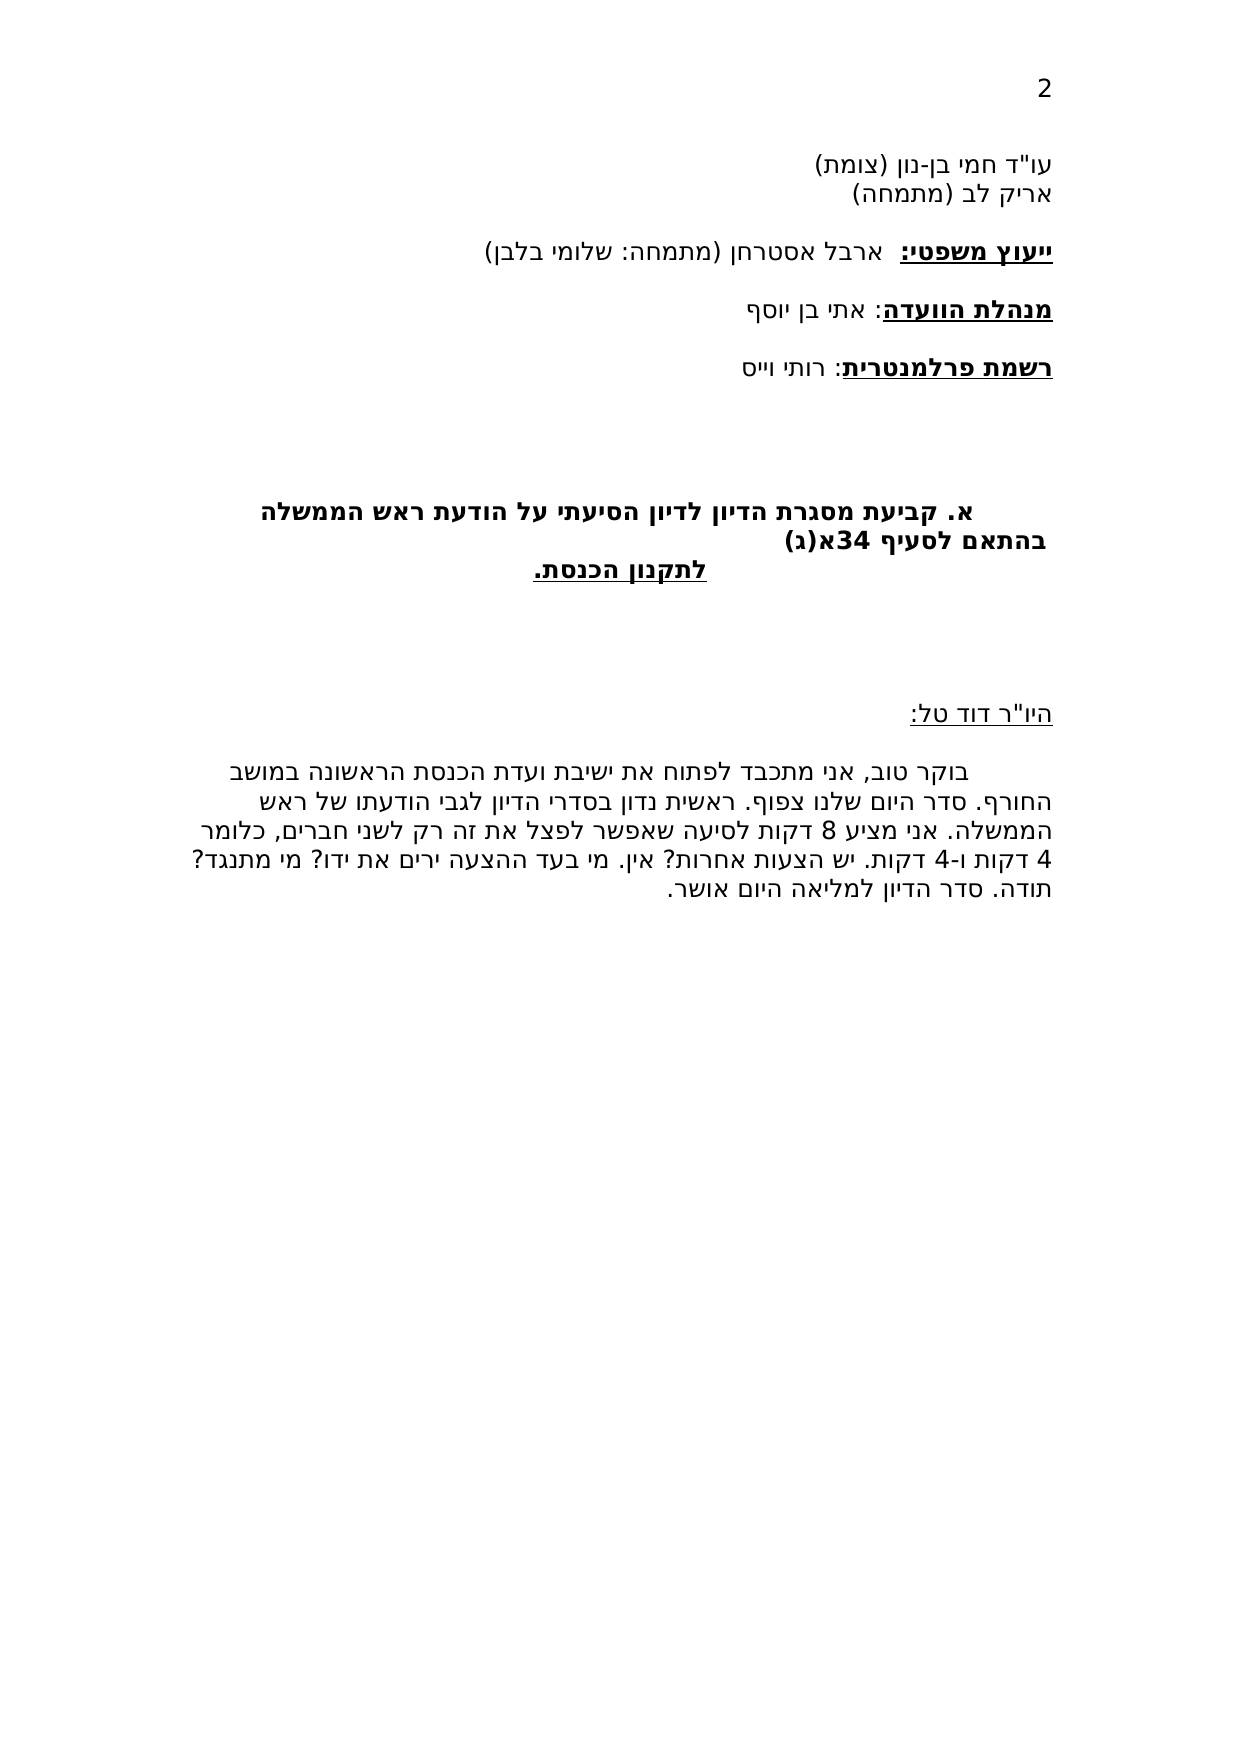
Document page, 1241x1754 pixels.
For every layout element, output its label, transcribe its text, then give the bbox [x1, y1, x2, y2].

text היו"ר דוד טל: [187, 699, 1053, 729]
text ייעוץ משפטי: ארבל אסטרחן (מתמחה: שלומי בלבן) [187, 237, 1053, 266]
text מנהלת הוועדה: אתי בן יוסף [187, 295, 1053, 324]
text רשמת פרלמנטרית: רותי וייס [187, 353, 1053, 382]
text לתקנון הכנסת. [187, 555, 1053, 584]
text עו"ד חמי בן-נון (צומת) [187, 150, 1053, 179]
text אריק לב (מתמחה) [187, 179, 1053, 208]
text בוקר טוב, אני מתכבד לפתוח את ישיבת ועדת הכנסת הראשונה במושב החורף. סדר היום שלנו צפוף. ראשית נדון בסדרי הדיון לגבי הודעתו של ראש הממשלה. אני מציע 8 דקות לסיעה שאפשר לפצל את זה רק לשני חברים, כלומר 4 דקות ו-4 דקות. יש הצעות אחרות? אין. מי בעד ההצעה ירים את ידו? מי מתנגד? תודה. סדר הדיון למליאה היום אושר. [187, 757, 1053, 903]
text א. קביעת מסגרת הדיון לדיון הסיעתי על הודעת ראש הממשלה בהתאם לסעיף 34א(ג) [187, 497, 1046, 555]
